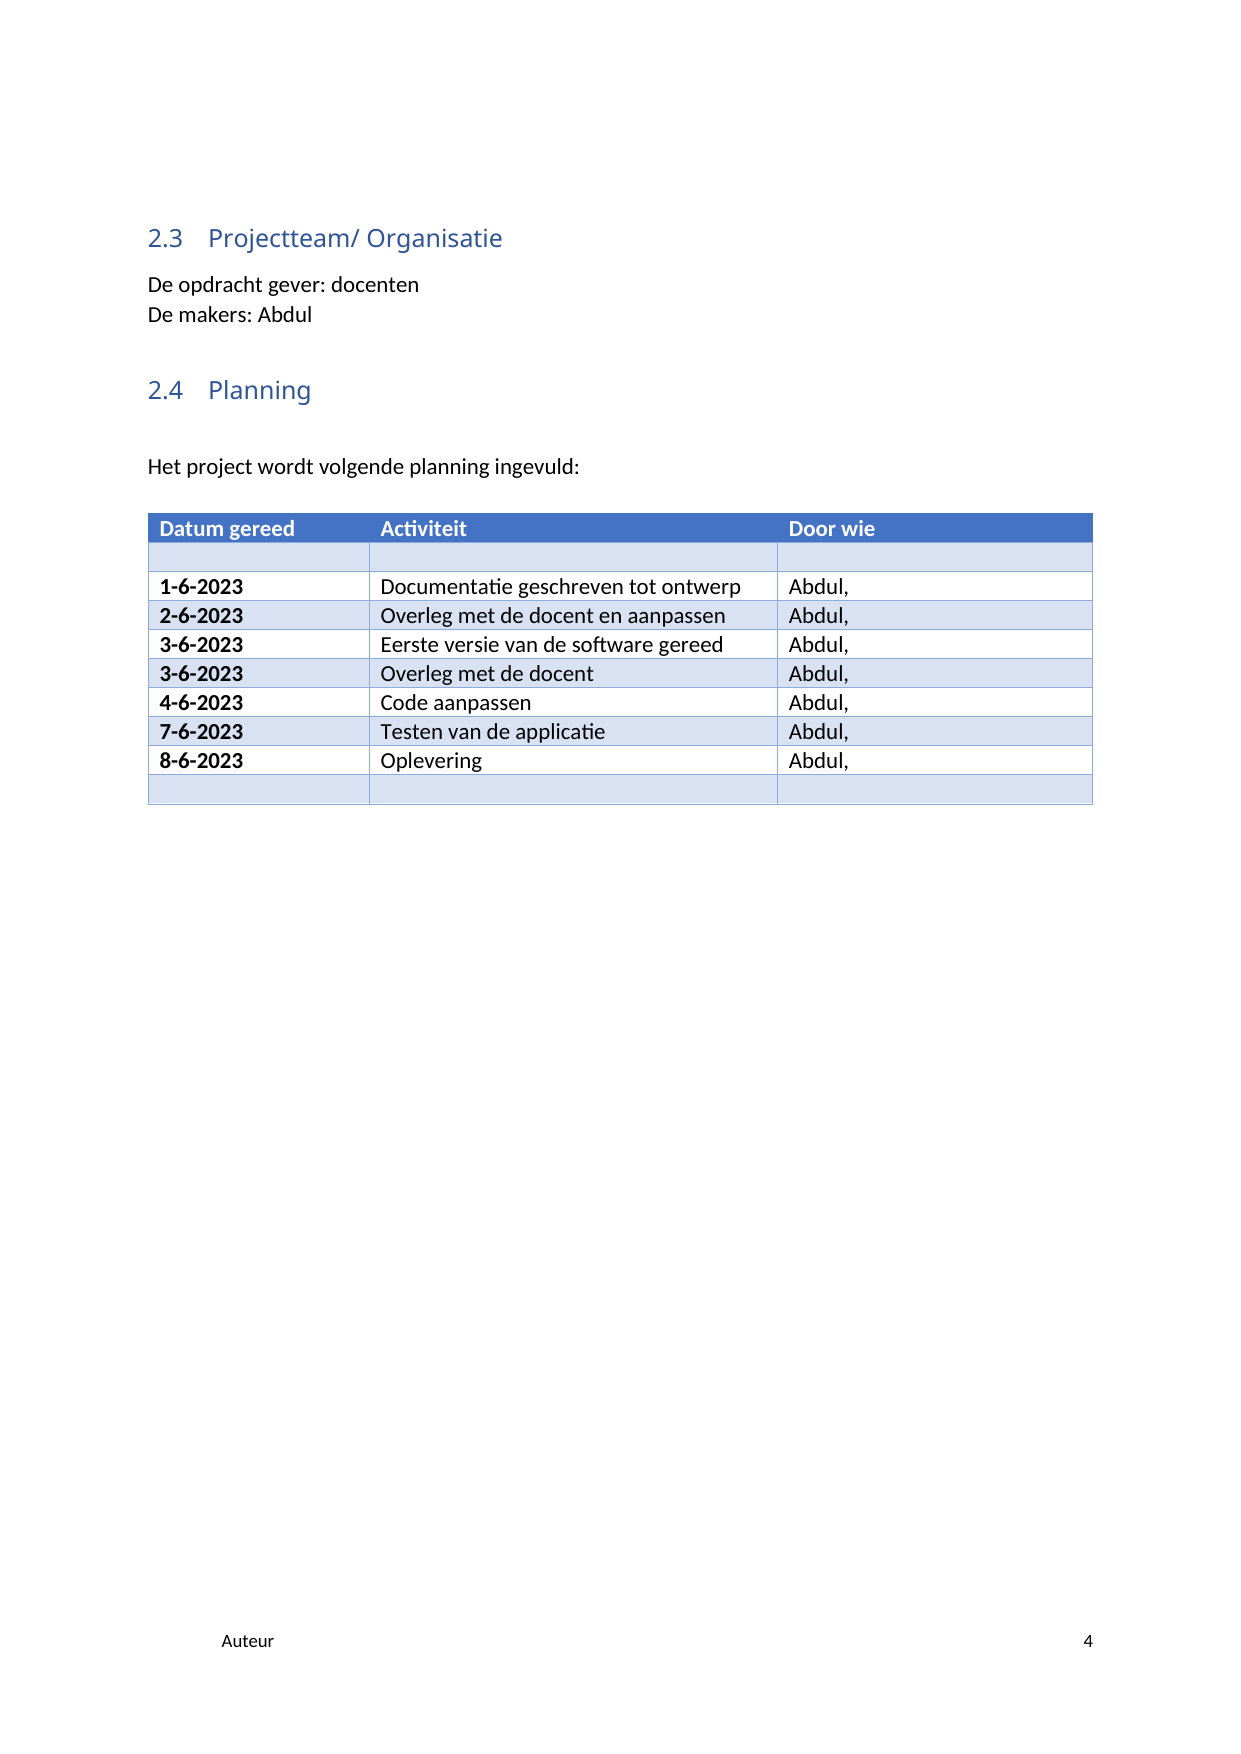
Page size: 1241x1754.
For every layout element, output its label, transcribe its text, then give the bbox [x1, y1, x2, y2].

table_cell 3-6-2023 [149, 630, 369, 658]
table_cell Eerste versie van de software gereed [370, 630, 777, 658]
table_cell 8-6-2023 [149, 746, 369, 774]
text Het project wordt volgende planning ingevuld: [148, 452, 1093, 480]
table_cell Overleg met de docent en aanpassen [370, 601, 777, 629]
table_cell [778, 775, 1092, 803]
table_cell Abdul, [778, 630, 1092, 658]
table_cell Overleg met de docent [370, 659, 777, 687]
table_cell Abdul, [778, 746, 1092, 774]
table_cell 7-6-2023 [149, 717, 369, 745]
table_cell 3-6-2023 [149, 659, 369, 687]
table_header Datum gereed [149, 514, 369, 542]
table_header Door wie [778, 514, 1092, 542]
table_cell [149, 543, 369, 571]
table_cell 1-6-2023 [149, 572, 369, 600]
table_cell Abdul, [778, 601, 1092, 629]
table_cell Testen van de applicatie [370, 717, 777, 745]
table_cell Documentatie geschreven tot ontwerp [370, 572, 777, 600]
table_cell [370, 543, 777, 571]
table_cell Abdul, [778, 659, 1092, 687]
table_cell Oplevering [370, 746, 777, 774]
table_cell Abdul, [778, 717, 1092, 745]
table_cell [778, 543, 1092, 571]
table_header Activiteit [370, 514, 777, 542]
text De opdracht gever: docenten [148, 270, 1093, 298]
table_cell [370, 775, 777, 803]
subtitle Projectteam/ Organisatie [148, 221, 1093, 254]
table_cell Abdul, [778, 688, 1092, 716]
table_cell [149, 775, 369, 803]
table_cell Code aanpassen [370, 688, 777, 716]
text De makers: Abdul [148, 300, 1093, 328]
subtitle Planning [148, 373, 1093, 407]
table_cell Abdul, [778, 572, 1092, 600]
table_cell 2-6-2023 [149, 601, 369, 629]
table_cell 4-6-2023 [149, 688, 369, 716]
